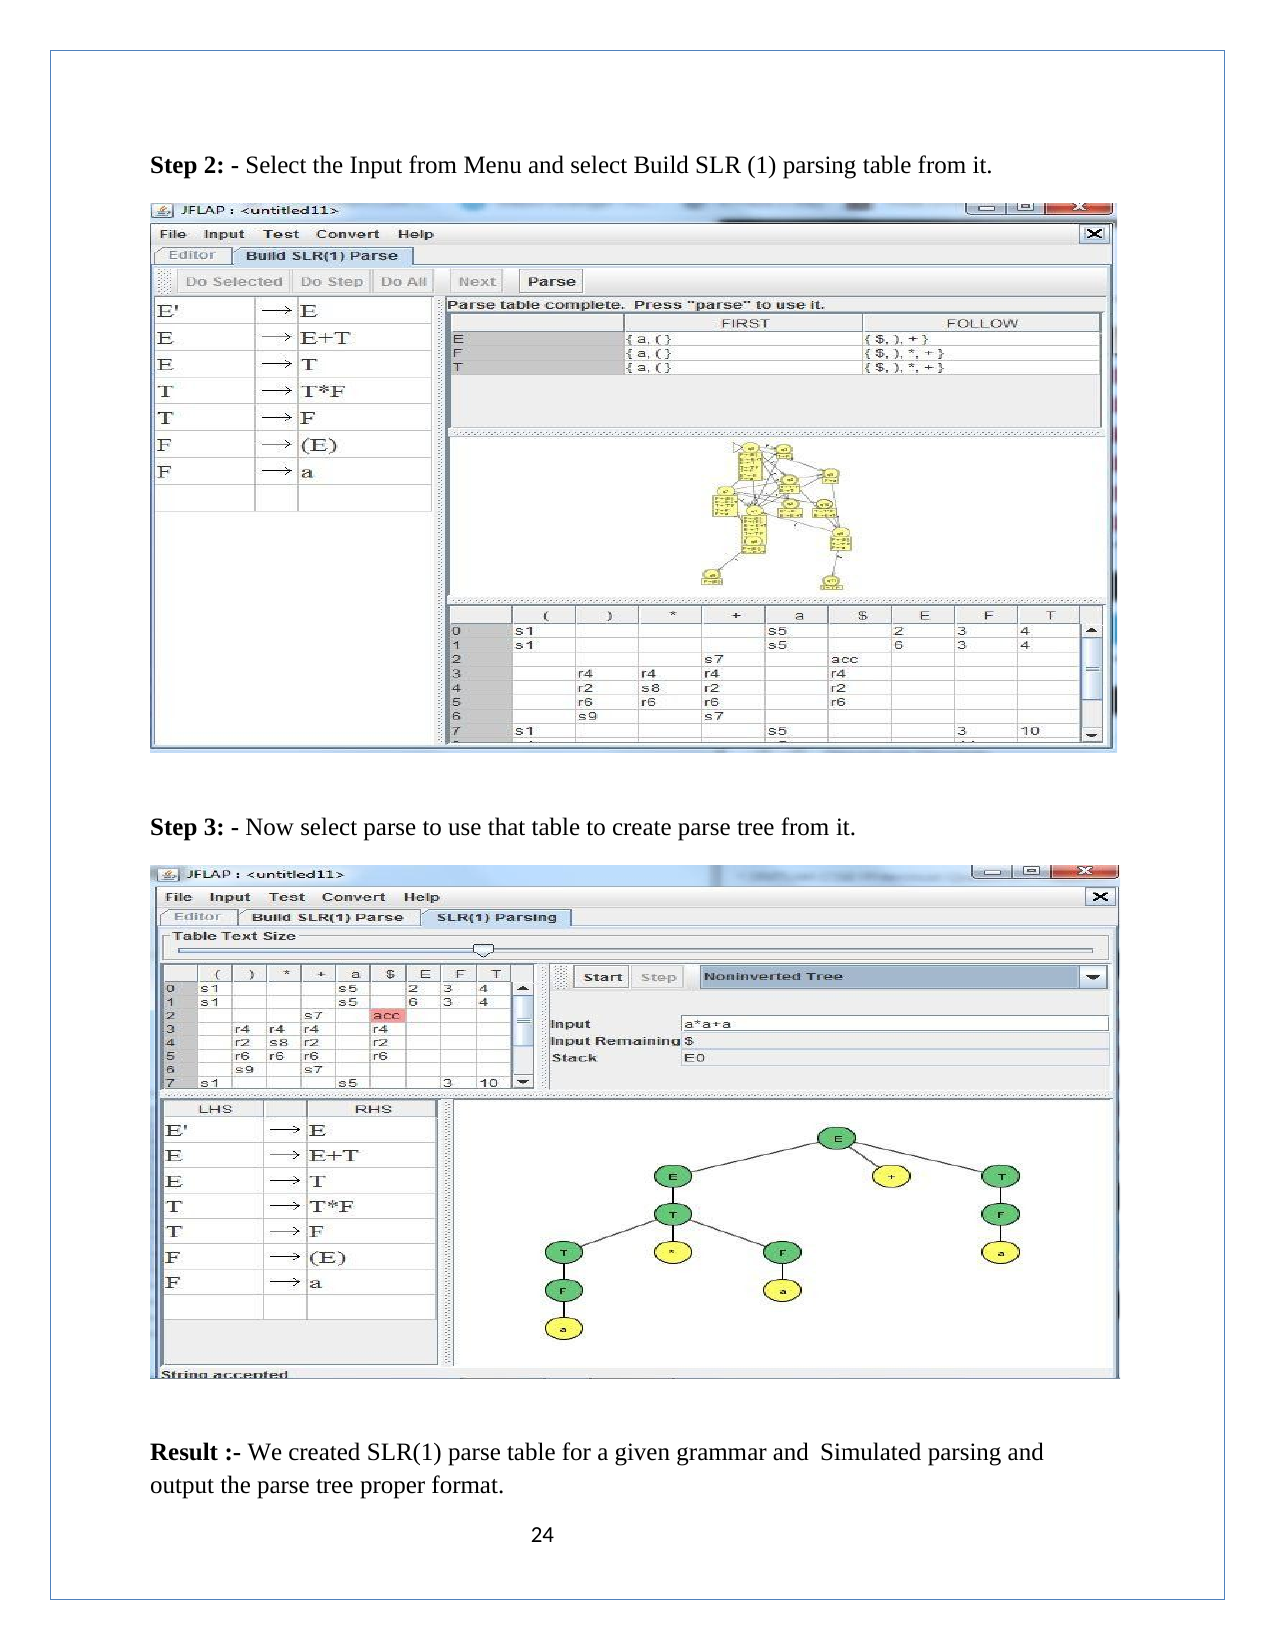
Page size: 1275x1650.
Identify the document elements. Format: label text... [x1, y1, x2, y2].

text Step 3: - Now select parse to use that table to create parse tree from it. [150, 812, 1167, 841]
text Result :- We created SLR(1) parse table for a given grammar and Simulated parsing and output the parse tree proper format. [150, 1437, 1104, 1498]
picture [150, 865, 1121, 1379]
text Step 2: - Select the Input from Menu and select Build SLR (1) parsing table from it. [150, 150, 1167, 179]
picture [150, 203, 1118, 753]
